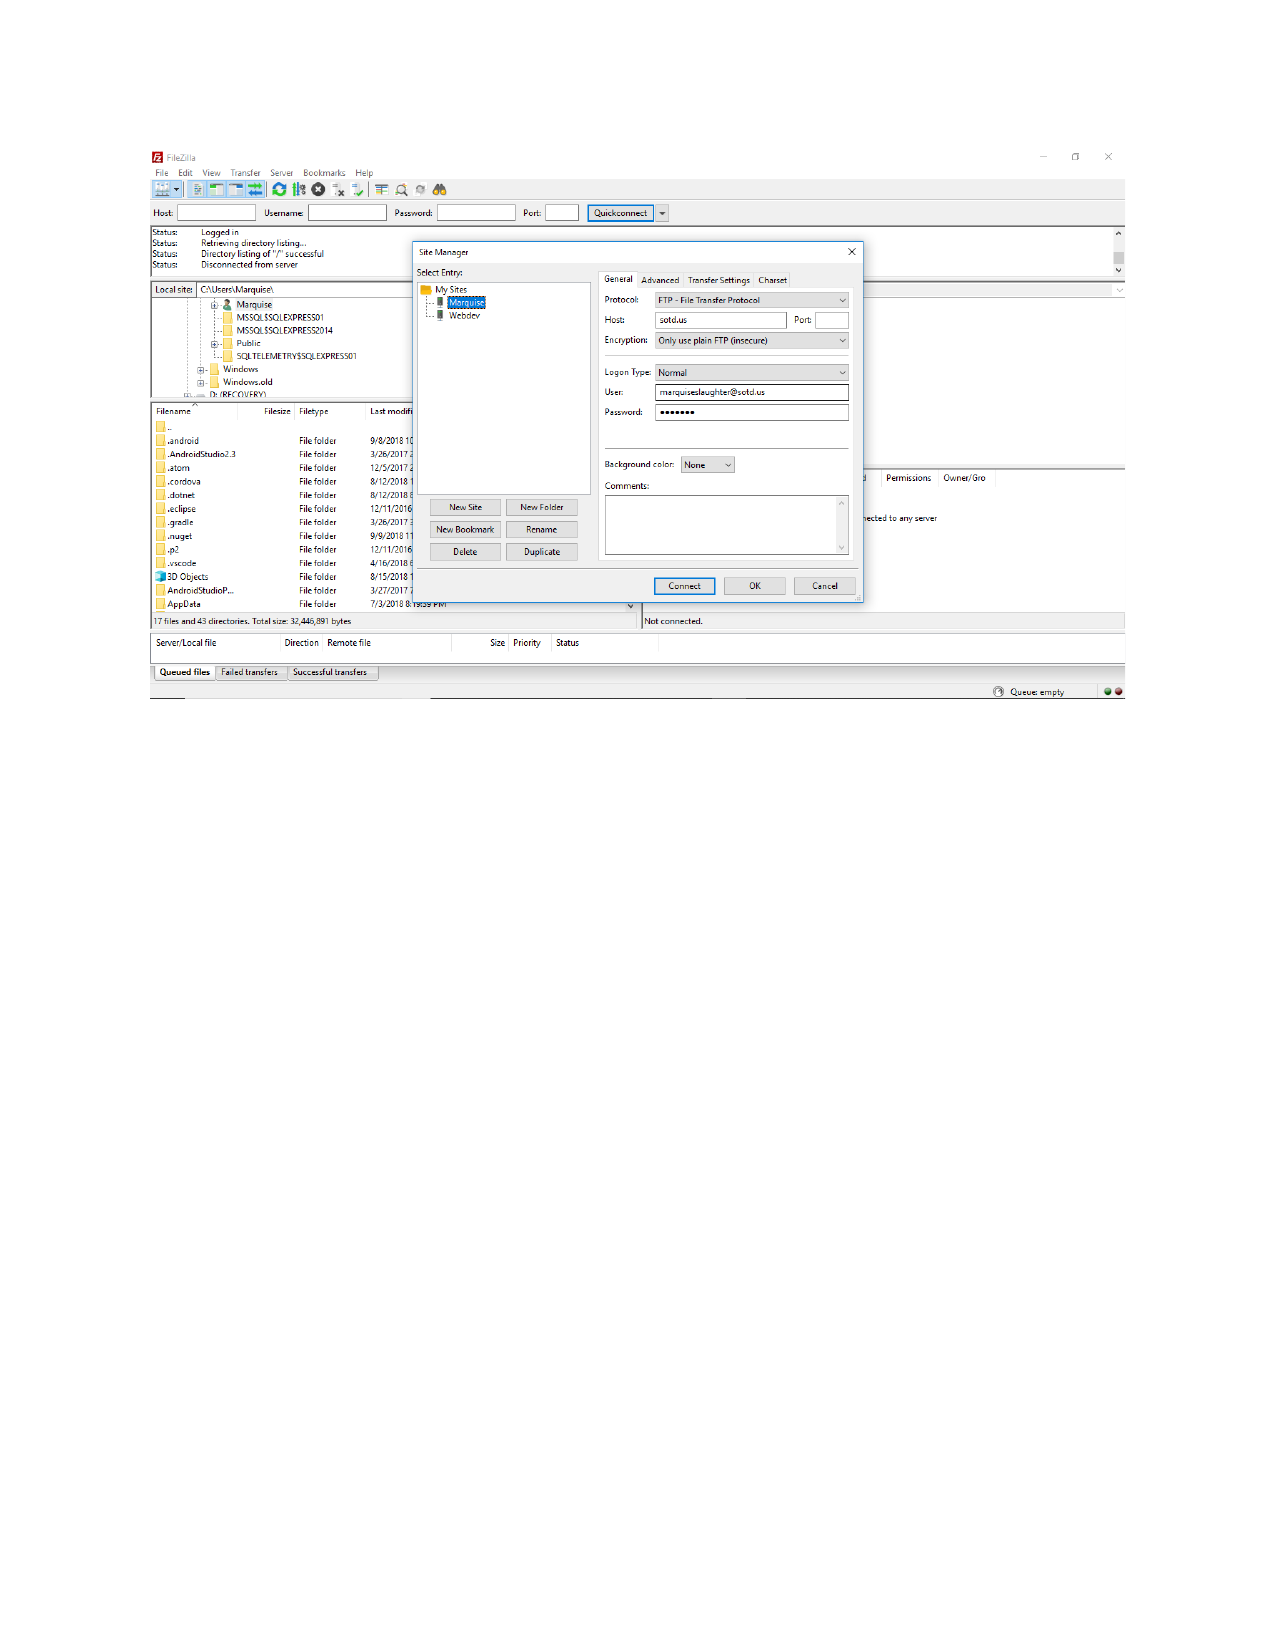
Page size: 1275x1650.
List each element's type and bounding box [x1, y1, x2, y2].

picture [150, 150, 1125, 699]
